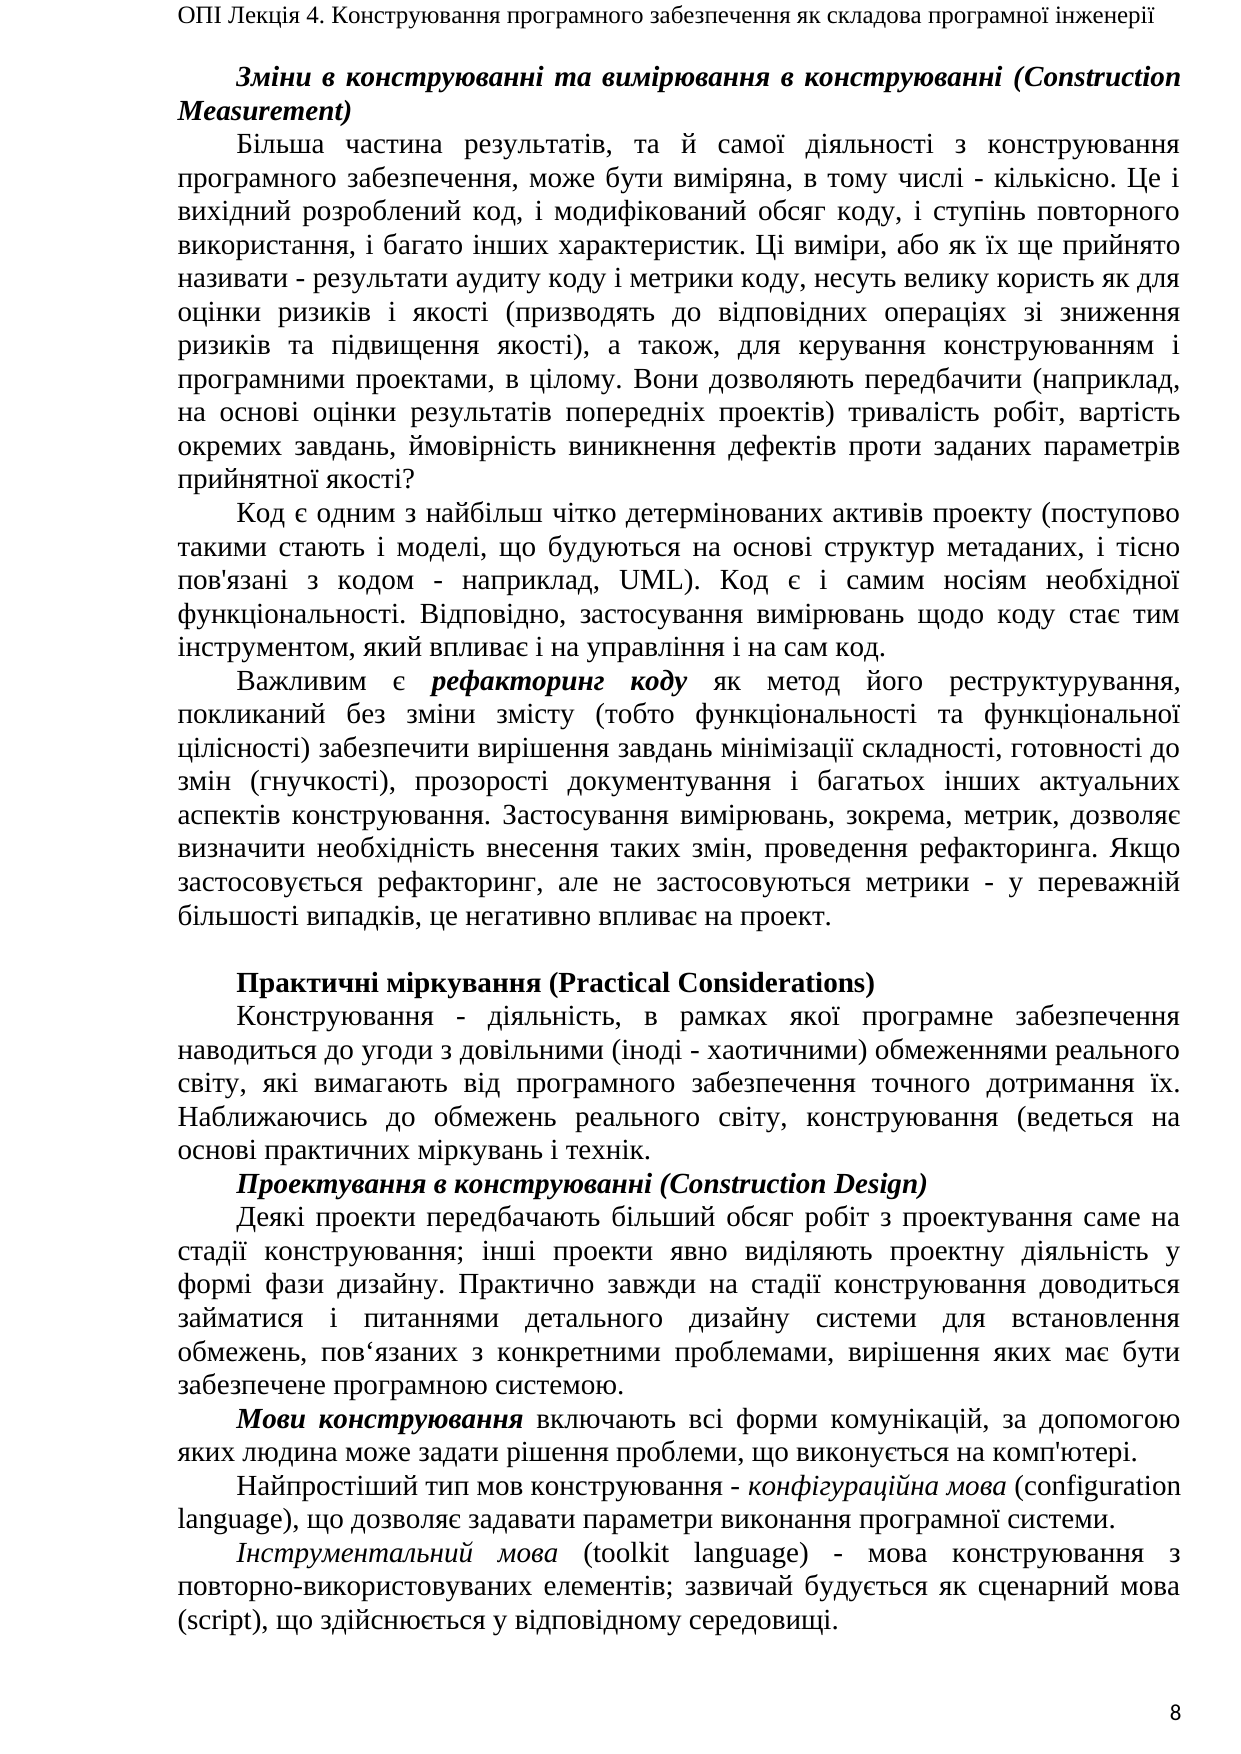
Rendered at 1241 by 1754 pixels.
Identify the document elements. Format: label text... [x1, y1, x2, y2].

text Проектування в конструюванні (Construction Design) [177, 1166, 1181, 1199]
text Більша частина результатів, та й самої діяльності з конструювання програмного забезпечення, може бути виміряна, в тому числі - кількісно. Це і вихідний розроблений код, і модифікований обсяг коду, і ступінь повторного використання, і багато інших характеристик. Ці виміри, або як їх ще прийнято називати - результати аудиту коду і метрики коду, несуть велику користь як для оцінки ризиків і якості (призводять до відповідних операціях зі зниження ризиків та підвищення якості), а також, для керування конструюванням і програмними проектами, в цілому. Вони дозволяють передбачити (наприклад, на основі оцінки результатів попередніх проектів) тривалість робіт, вартість окремих завдань, ймовірність виникнення дефектів проти заданих параметрів прийнятної якості? [177, 126, 1181, 495]
text Найпростіший тип мов конструювання - конфігураційна мова (configuration language), що дозволяє задавати параметри виконання програмної системи. [177, 1468, 1181, 1535]
text Код є одним з найбільш чітко детермінованих активів проекту (поступово такими стають і моделі, що будуються на основі структур метаданих, і тісно пов'язані з кодом - наприклад, UML). Код є і самим носіям необхідної функціональності. Відповідно, застосування вимірювань щодо коду стає тим інструментом, який впливає і на управління і на сам код. [177, 495, 1181, 663]
text Мови конструювання включають всі форми комунікацій, за допомогою яких людина може задати рішення проблеми, що виконується на комп'ютері. [177, 1401, 1181, 1468]
text Інструментальний мова (toolkit language) - мова конструювання з повторно-використовуваних елементів; зазвичай будується як сценарний мова (script), що здійснюється у відповідному середовищі. [177, 1535, 1181, 1636]
text Практичні міркування (Practical Considerations) [177, 965, 1181, 998]
text Зміни в конструюванні та вимірювання в конструюванні (Construction Measurement) [177, 59, 1181, 126]
text Деякі проекти передбачають більший обсяг робіт з проектування саме на стадії конструювання; інші проекти явно виділяють проектну діяльність у формі фази дизайну. Практично завжди на стадії конструювання доводиться займатися і питаннями детального дизайну системи для встановлення обмежень, пов‘язаних з конкретними проблемами, вирішення яких має бути забезпечене програмною системою. [177, 1199, 1181, 1401]
text Важливим є рефакторинг коду як метод його реструктурування, покликаний без зміни змісту (тобто функціональності та функціональної цілісності) забезпечити вирішення завдань мінімізації складності, готовності до змін (гнучкості), прозорості документування і багатьох інших актуальних аспектів конструювання. Застосування вимірювань, зокрема, метрик, дозволяє визначити необхідність внесення таких змін, проведення рефакторинга. Якщо застосовується рефакторинг, але не застосовуються метрики - у переважній більшості випадків, це негативно впливає на проект. [177, 663, 1181, 931]
text Конструювання - діяльність, в рамках якої програмне забезпечення наводиться до угоди з довільними (іноді - хаотичними) обмеженнями реального світу, які вимагають від програмного забезпечення точного дотримання їх. Наближаючись до обмежень реального світу, конструювання (ведеться на основі практичних міркувань і технік. [177, 998, 1181, 1166]
